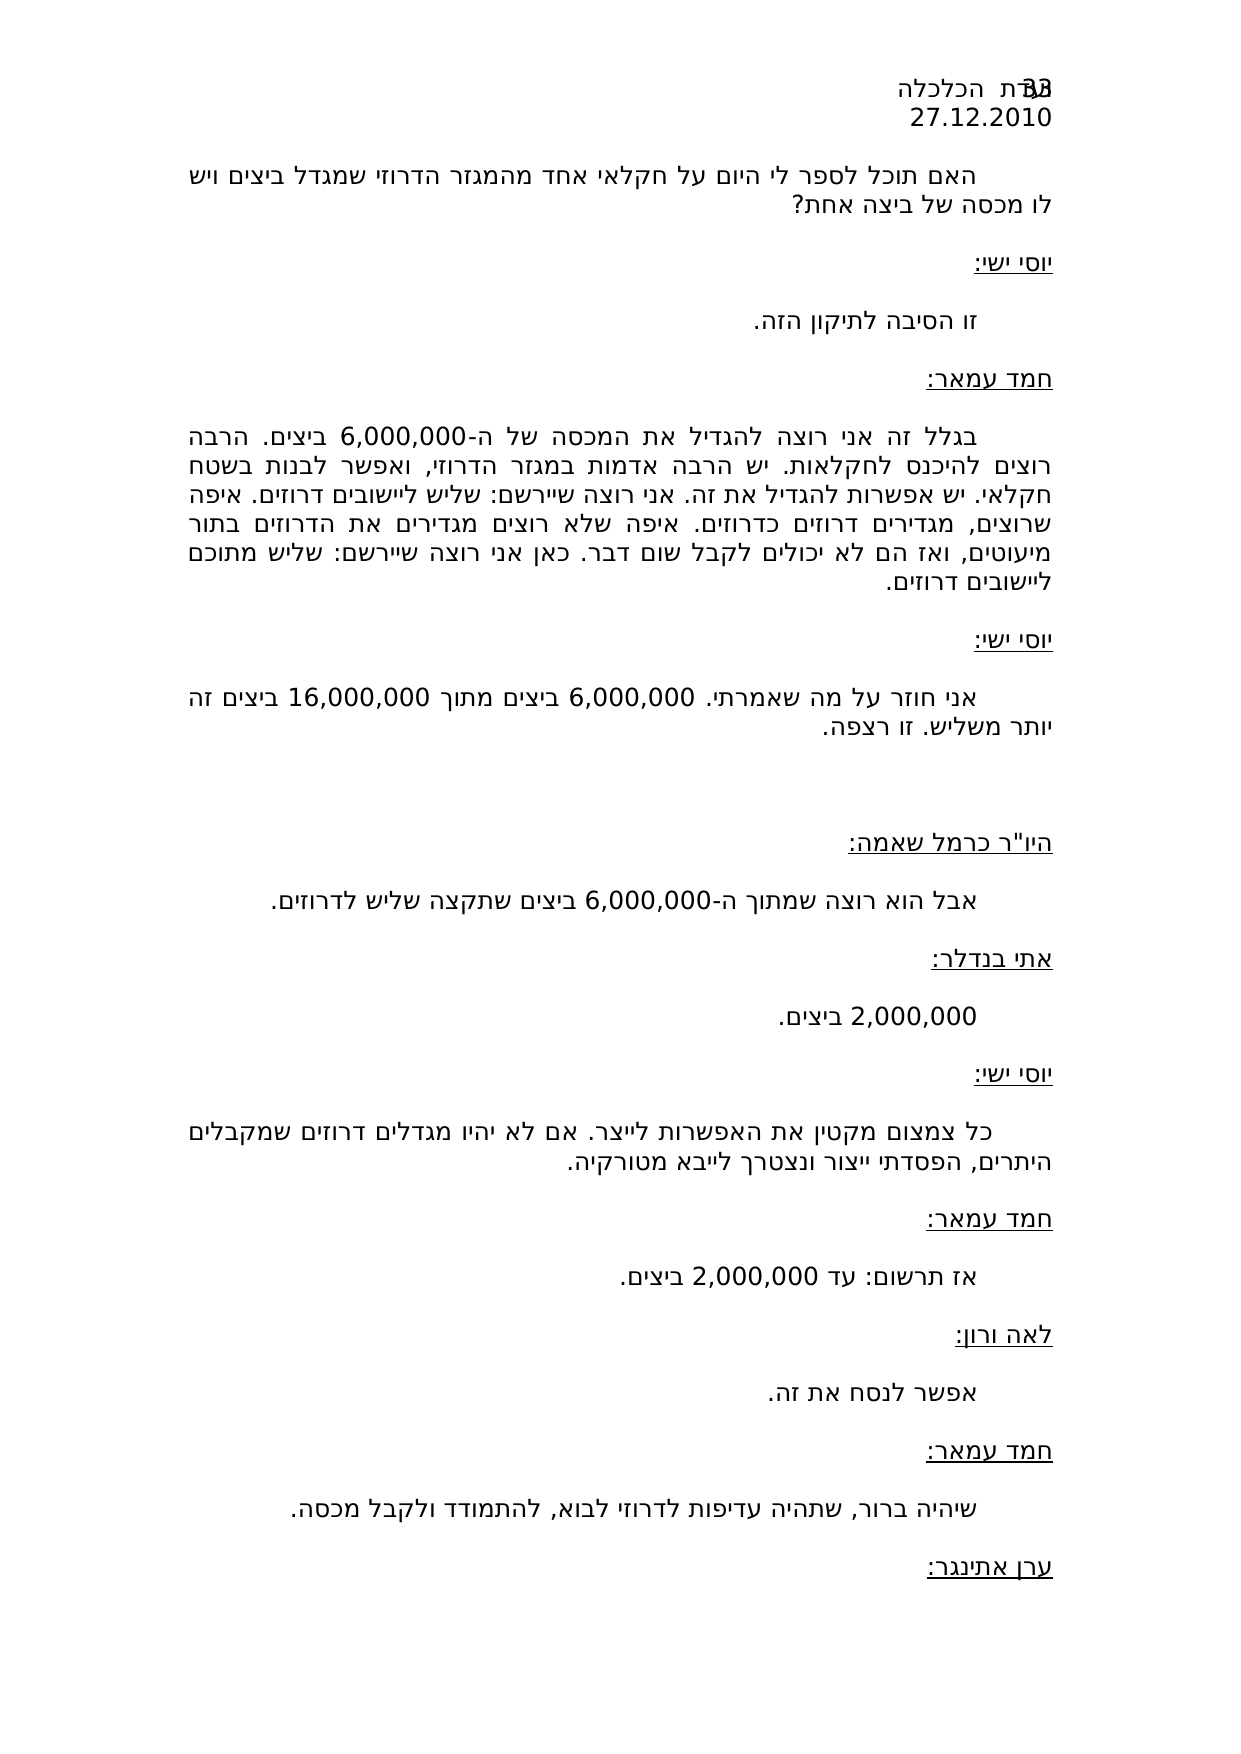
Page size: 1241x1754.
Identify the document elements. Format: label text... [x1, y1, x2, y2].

text יוסי ישי: [187, 625, 1053, 654]
text חמד עמאר: [187, 1436, 1053, 1465]
text אבל הוא רוצה שמתוך ה-6,000,000 ביצים שתקצה שליש לדרוזים. [187, 886, 1053, 915]
text שיהיה ברור, שתהיה עדיפות לדרוזי לבוא, להתמודד ולקבל מכסה. [187, 1494, 1053, 1523]
text יוסי ישי: [187, 248, 1053, 277]
text 2,000,000 ביצים. [187, 1002, 1053, 1031]
text חמד עמאר: [187, 1204, 1053, 1234]
text יוסי ישי: [187, 1059, 1053, 1089]
text אפשר לנסח את זה. [187, 1378, 1053, 1407]
text לאה ורון: [187, 1320, 1053, 1349]
text אתי בנדלר: [187, 944, 1053, 973]
text חמד עמאר: [187, 364, 1053, 393]
text כל צמצום מקטין את האפשרות לייצר. אם לא יהיו מגדלים דרוזים שמקבלים היתרים, הפסדתי ייצור ונצטרך לייבא מטורקיה. [187, 1117, 1053, 1176]
text אני חוזר על מה שאמרתי. 6,000,000 ביצים מתוך 16,000,000 ביצים זה יותר משליש. זו רצפה. [187, 683, 1053, 742]
text ערן אתינגר: [187, 1552, 1053, 1581]
text אז תרשום: עד 2,000,000 ביצים. [187, 1262, 1053, 1292]
text היו"ר כרמל שאמה: [187, 828, 1053, 857]
text האם תוכל לספר לי היום על חקלאי אחד מהמגזר הדרוזי שמגדל ביצים ויש לו מכסה של ביצה אחת? [187, 161, 1053, 219]
text זו הסיבה לתיקון הזה. [187, 306, 1053, 335]
text בגלל זה אני רוצה להגדיל את המכסה של ה-6,000,000 ביצים. הרבה רוצים להיכנס לחקלאות. יש הרבה אדמות במגזר הדרוזי, ואפשר לבנות בשטח חקלאי. יש אפשרות להגדיל את זה. אני רוצה שיירשם: שליש ליישובים דרוזים. איפה שרוצים, מגדירים דרוזים כדרוזים. איפה שלא רוצים מגדירים את הדרוזים בתור מיעוטים, ואז הם לא יכולים לקבל שום דבר. כאן אני רוצה שיירשם: שליש מתוכם ליישובים דרוזים. [187, 422, 1053, 597]
